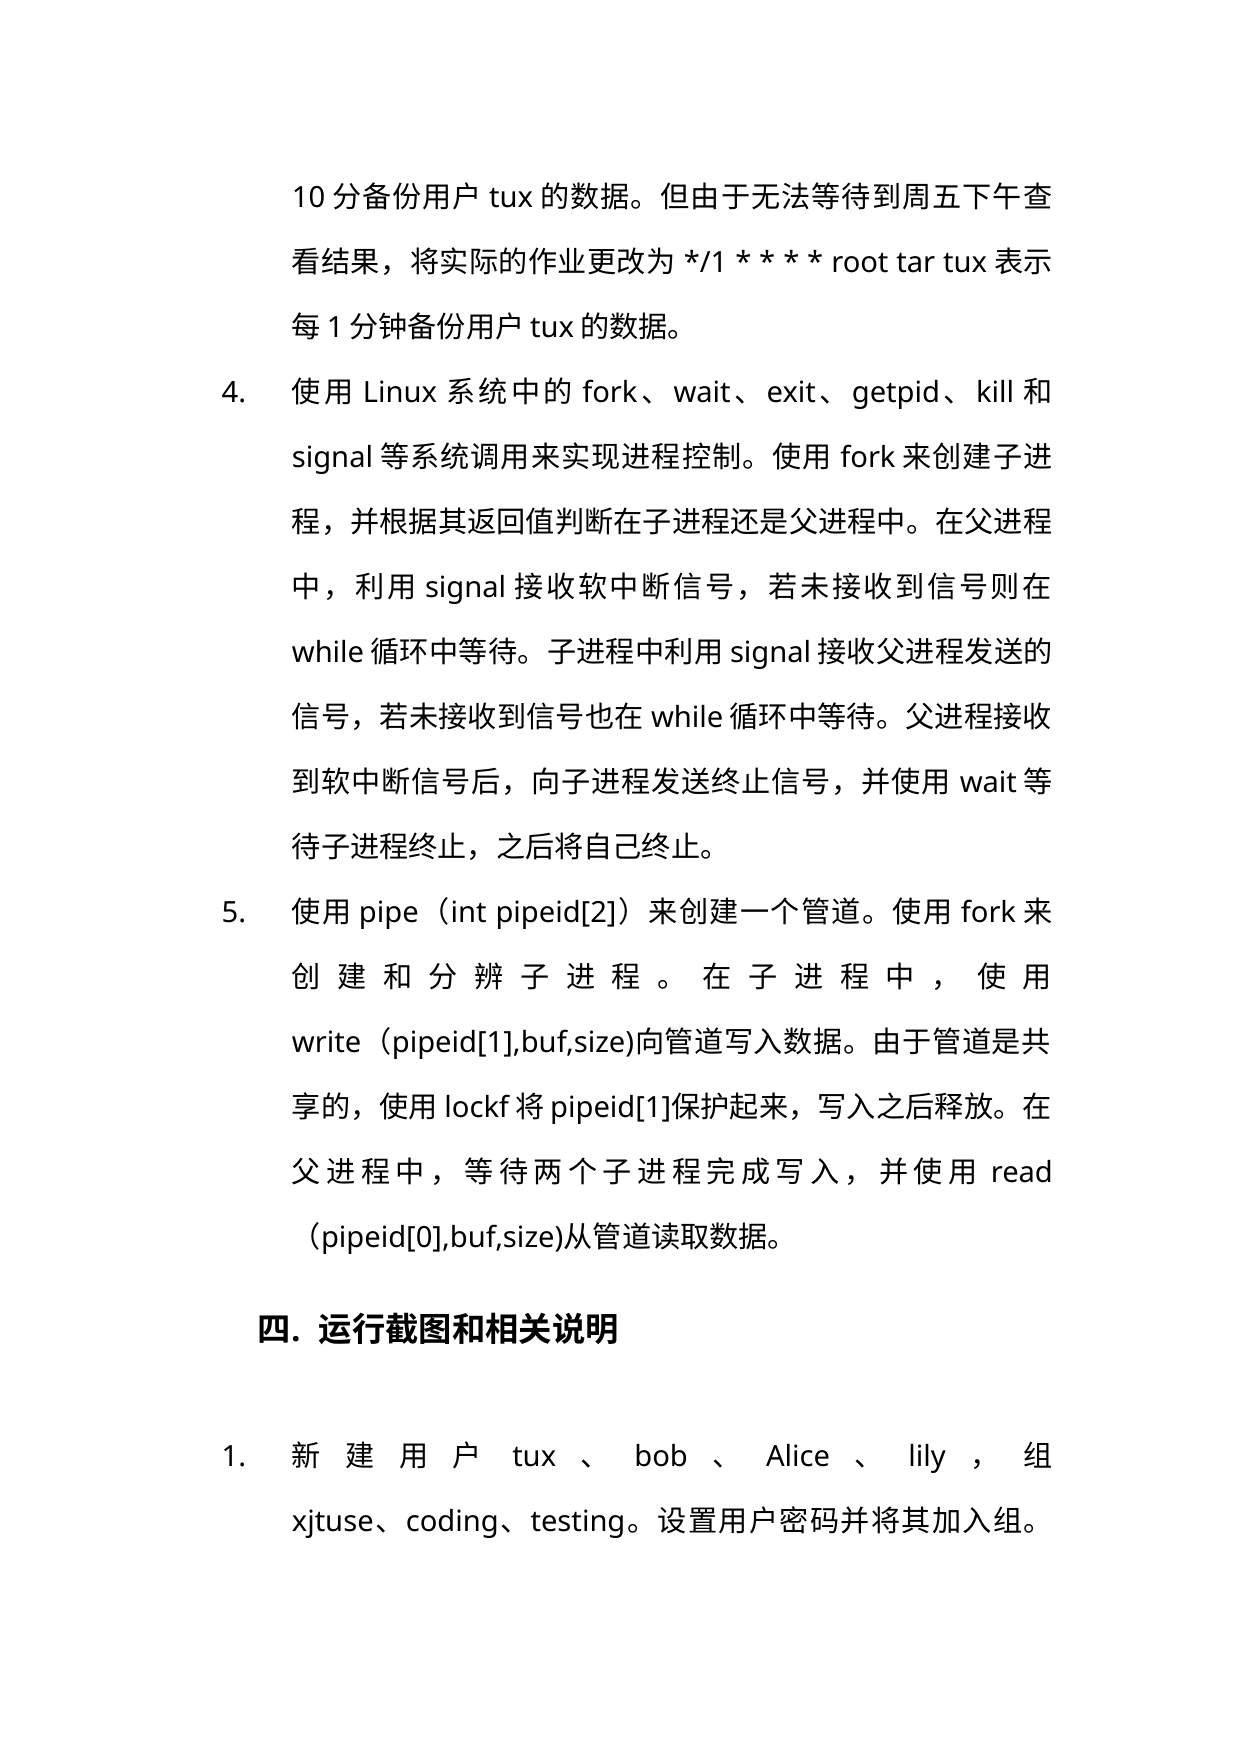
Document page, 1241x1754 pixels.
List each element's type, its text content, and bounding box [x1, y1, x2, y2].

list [246, 1421, 1053, 1551]
subtitle 运行截图和相关说明 [257, 1294, 1053, 1359]
list 使用Linux系统中的fork、wait、exit、getpid、kill和signal等系统调用来实现进程控制。使用fork来创建子进程，并根据其返回值判断在子进程还是父进程中。在父进程中，利用signal接收软中断信号，若未接收到信号则在while循环中等待。子进程中利用signal接收父进程发送的信号，若未接收到信号也在while循环中等待。父进程接收到软中断信号后，向子进程发送终止信号，并使用wait等待子进程终止，之后将自己终止。 [246, 357, 1053, 877]
list 使用pipe（int pipeid[2]）来创建一个管道。使用fork来创建和分辨子进程。在子进程中，使用write（pipeid[1],buf,size)向管道写入数据。由于管道是共享的，使用lockf将pipeid[1]保护起来，写入之后释放。在父进程中，等待两个子进程完成写入，并使用read （pipeid[0],buf,size)从管道读取数据。 [246, 877, 1053, 1267]
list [246, 162, 1053, 357]
